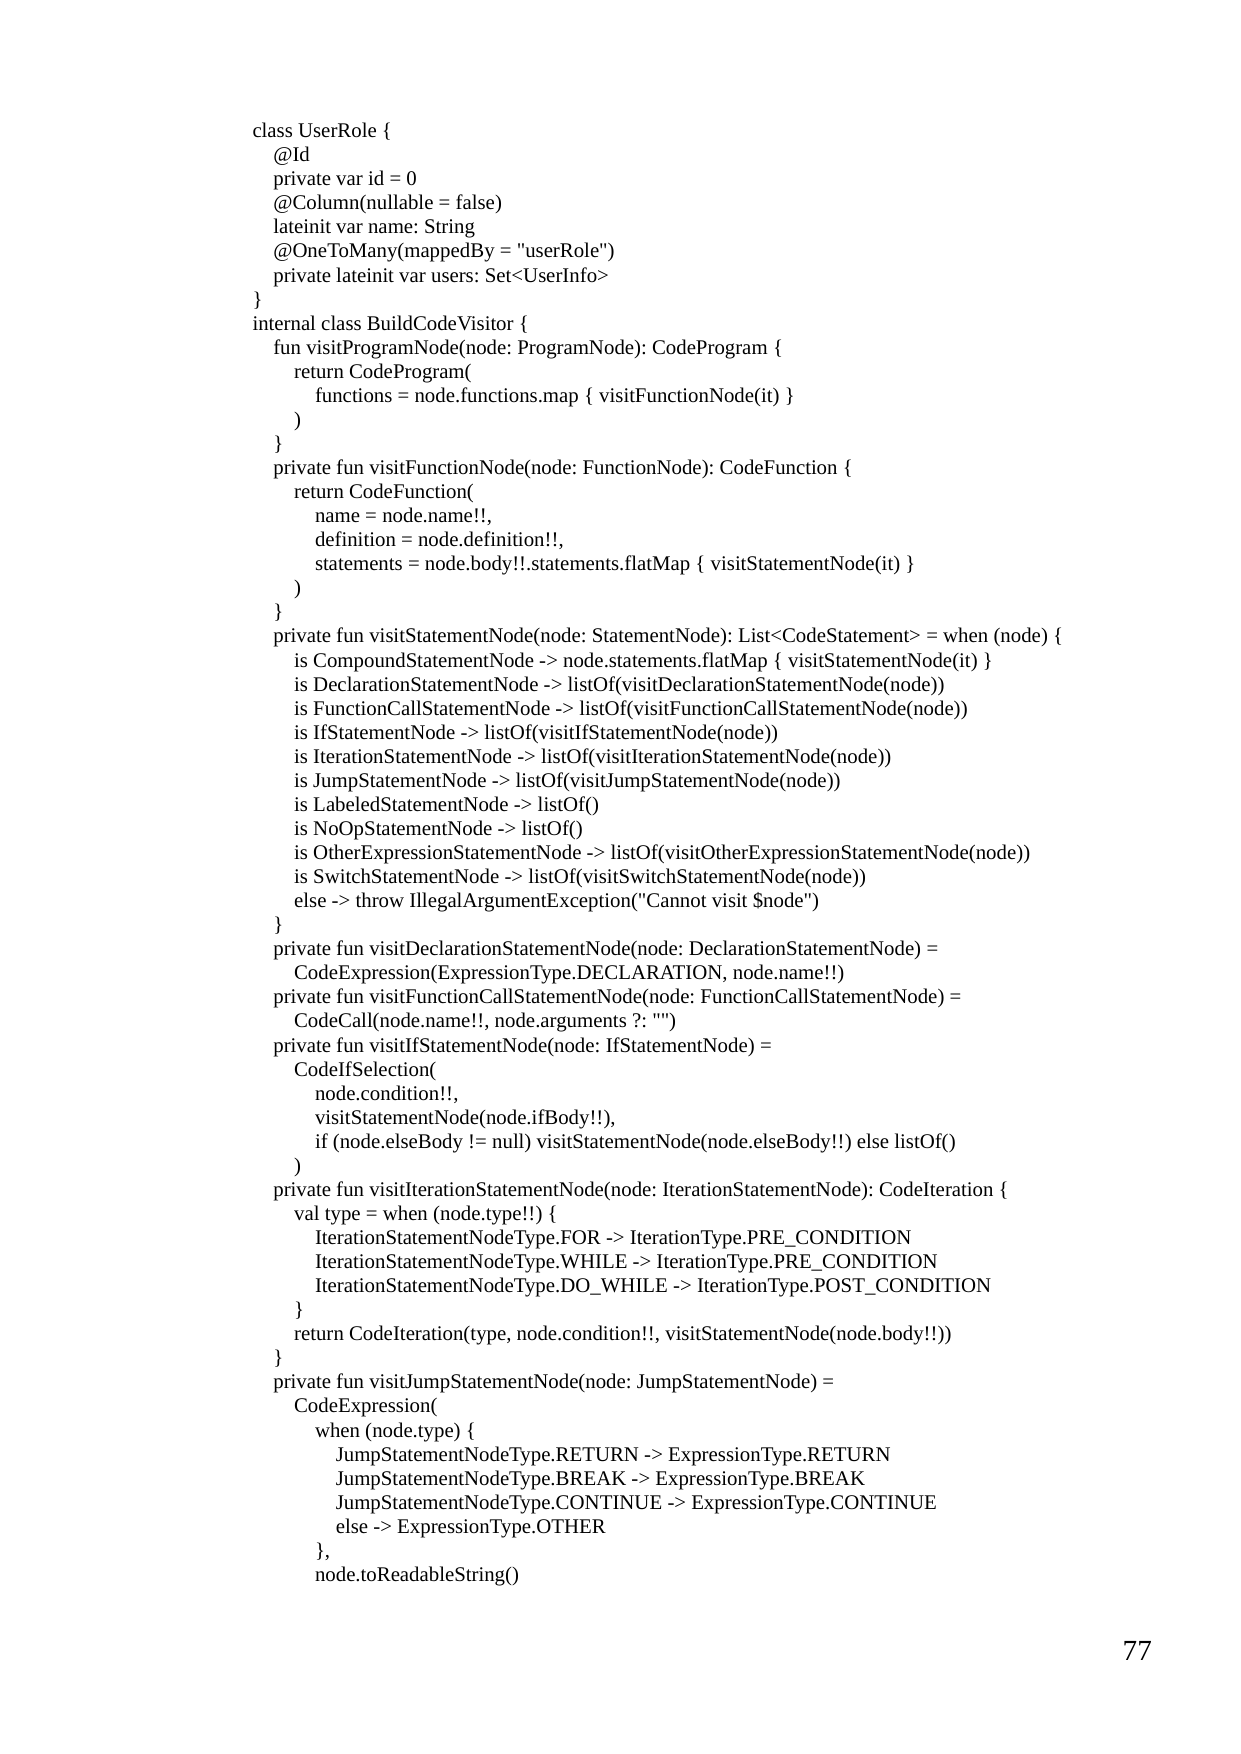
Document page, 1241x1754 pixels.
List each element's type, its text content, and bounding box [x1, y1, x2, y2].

text lateinit var name: String [177, 214, 1152, 238]
text is OtherExpressionStatementNode -> listOf(visitOtherExpressionStatementNode(node)) [177, 840, 1152, 864]
text } [177, 287, 1152, 311]
text private fun visitFunctionNode(node: FunctionNode): CodeFunction { [177, 455, 1152, 479]
text else -> throw IllegalArgumentException("Cannot visit $node") [177, 888, 1152, 912]
text IterationStatementNodeType.FOR -> IterationType.PRE_CONDITION [177, 1225, 1152, 1249]
text }, [177, 1538, 1152, 1562]
text } [177, 431, 1152, 455]
text is FunctionCallStatementNode -> listOf(visitFunctionCallStatementNode(node)) [177, 696, 1152, 720]
text ) [177, 407, 1152, 431]
text visitStatementNode(node.ifBody!!), [177, 1105, 1152, 1129]
text internal class BuildCodeVisitor { [177, 311, 1152, 335]
text statements = node.body!!.statements.flatMap { visitStatementNode(it) } [177, 551, 1152, 575]
text is LabeledStatementNode -> listOf() [177, 792, 1152, 816]
text } [177, 1345, 1152, 1369]
text when (node.type) { [177, 1417, 1152, 1442]
text private fun visitIfStatementNode(node: IfStatementNode) = [177, 1032, 1152, 1057]
text return CodeIteration(type, node.condition!!, visitStatementNode(node.body!!)) [177, 1321, 1152, 1345]
text private fun visitFunctionCallStatementNode(node: FunctionCallStatementNode) = [177, 984, 1152, 1008]
text is DeclarationStatementNode -> listOf(visitDeclarationStatementNode(node)) [177, 672, 1152, 696]
text is IterationStatementNode -> listOf(visitIterationStatementNode(node)) [177, 744, 1152, 768]
text JumpStatementNodeType.RETURN -> ExpressionType.RETURN [177, 1442, 1152, 1466]
text } [177, 599, 1152, 623]
text definition = node.definition!!, [177, 527, 1152, 551]
text if (node.elseBody != null) visitStatementNode(node.elseBody!!) else listOf() [177, 1129, 1152, 1153]
text } [177, 912, 1152, 936]
text is JumpStatementNode -> listOf(visitJumpStatementNode(node)) [177, 768, 1152, 792]
text private fun visitDeclarationStatementNode(node: DeclarationStatementNode) = [177, 936, 1152, 960]
text } [177, 1297, 1152, 1321]
text @Id [177, 142, 1152, 166]
text CodeExpression(ExpressionType.DECLARATION, node.name!!) [177, 960, 1152, 984]
text CodeExpression( [177, 1393, 1152, 1417]
text @OneToMany(mappedBy = "userRole") [177, 238, 1152, 262]
text is SwitchStatementNode -> listOf(visitSwitchStatementNode(node)) [177, 864, 1152, 888]
text functions = node.functions.map { visitFunctionNode(it) } [177, 383, 1152, 407]
text return CodeFunction( [177, 479, 1152, 503]
text CodeCall(node.name!!, node.arguments ?: "") [177, 1008, 1152, 1032]
text is CompoundStatementNode -> node.statements.flatMap { visitStatementNode(it) } [177, 647, 1152, 672]
text class UserRole { [177, 118, 1152, 142]
text IterationStatementNodeType.DO_WHILE -> IterationType.POST_CONDITION [177, 1273, 1152, 1297]
text else -> ExpressionType.OTHER [177, 1514, 1152, 1538]
text fun visitProgramNode(node: ProgramNode): CodeProgram { [177, 335, 1152, 359]
text private fun visitStatementNode(node: StatementNode): List<CodeStatement> = when (node) { [177, 623, 1152, 647]
text CodeIfSelection( [177, 1057, 1152, 1081]
text name = node.name!!, [177, 503, 1152, 527]
text private fun visitIterationStatementNode(node: IterationStatementNode): CodeIteration { [177, 1177, 1152, 1201]
text JumpStatementNodeType.CONTINUE -> ExpressionType.CONTINUE [177, 1490, 1152, 1514]
text ) [177, 1153, 1152, 1177]
text val type = when (node.type!!) { [177, 1201, 1152, 1225]
text @Column(nullable = false) [177, 190, 1152, 214]
text private lateinit var users: Set<UserInfo> [177, 262, 1152, 287]
text is IfStatementNode -> listOf(visitIfStatementNode(node)) [177, 720, 1152, 744]
text node.condition!!, [177, 1081, 1152, 1105]
text private var id = 0 [177, 166, 1152, 190]
text return CodeProgram( [177, 359, 1152, 383]
text IterationStatementNodeType.WHILE -> IterationType.PRE_CONDITION [177, 1249, 1152, 1273]
text node.toReadableString() [177, 1562, 1152, 1586]
text is NoOpStatementNode -> listOf() [177, 816, 1152, 840]
text private fun visitJumpStatementNode(node: JumpStatementNode) = [177, 1369, 1152, 1393]
text ) [177, 575, 1152, 599]
text JumpStatementNodeType.BREAK -> ExpressionType.BREAK [177, 1466, 1152, 1490]
